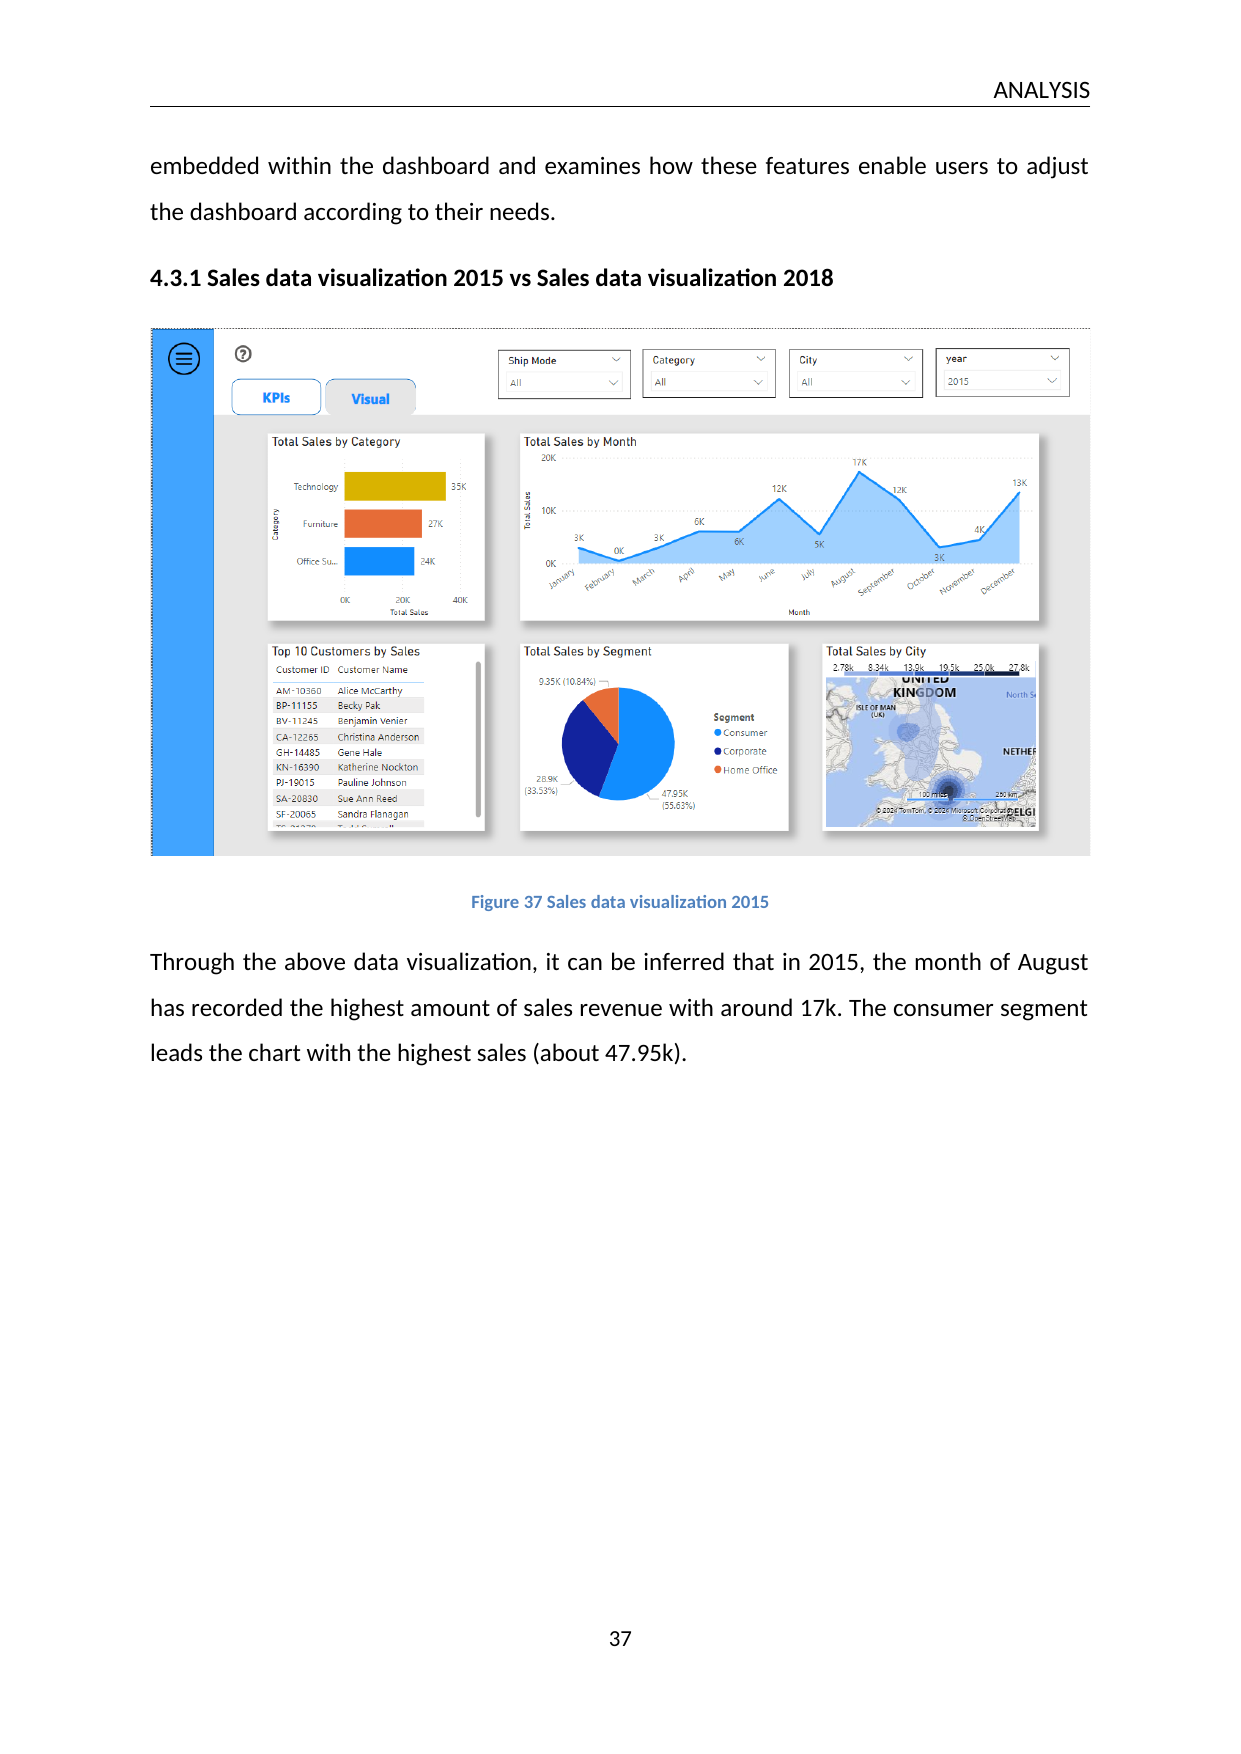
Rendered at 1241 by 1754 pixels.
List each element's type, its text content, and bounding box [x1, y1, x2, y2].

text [150, 150, 1090, 226]
text 4.3.1 Sales data visualization 2015 vs Sales data visualization 2018 [150, 262, 1090, 293]
text Through the above data visualization, it can be inferred that in 2015, the month of August has recorded the highest amount of sales revenue with around 17k. The consumer segment leads the chart with the highest sales (about 47.95k). [150, 946, 1090, 1068]
picture [150, 328, 1091, 856]
